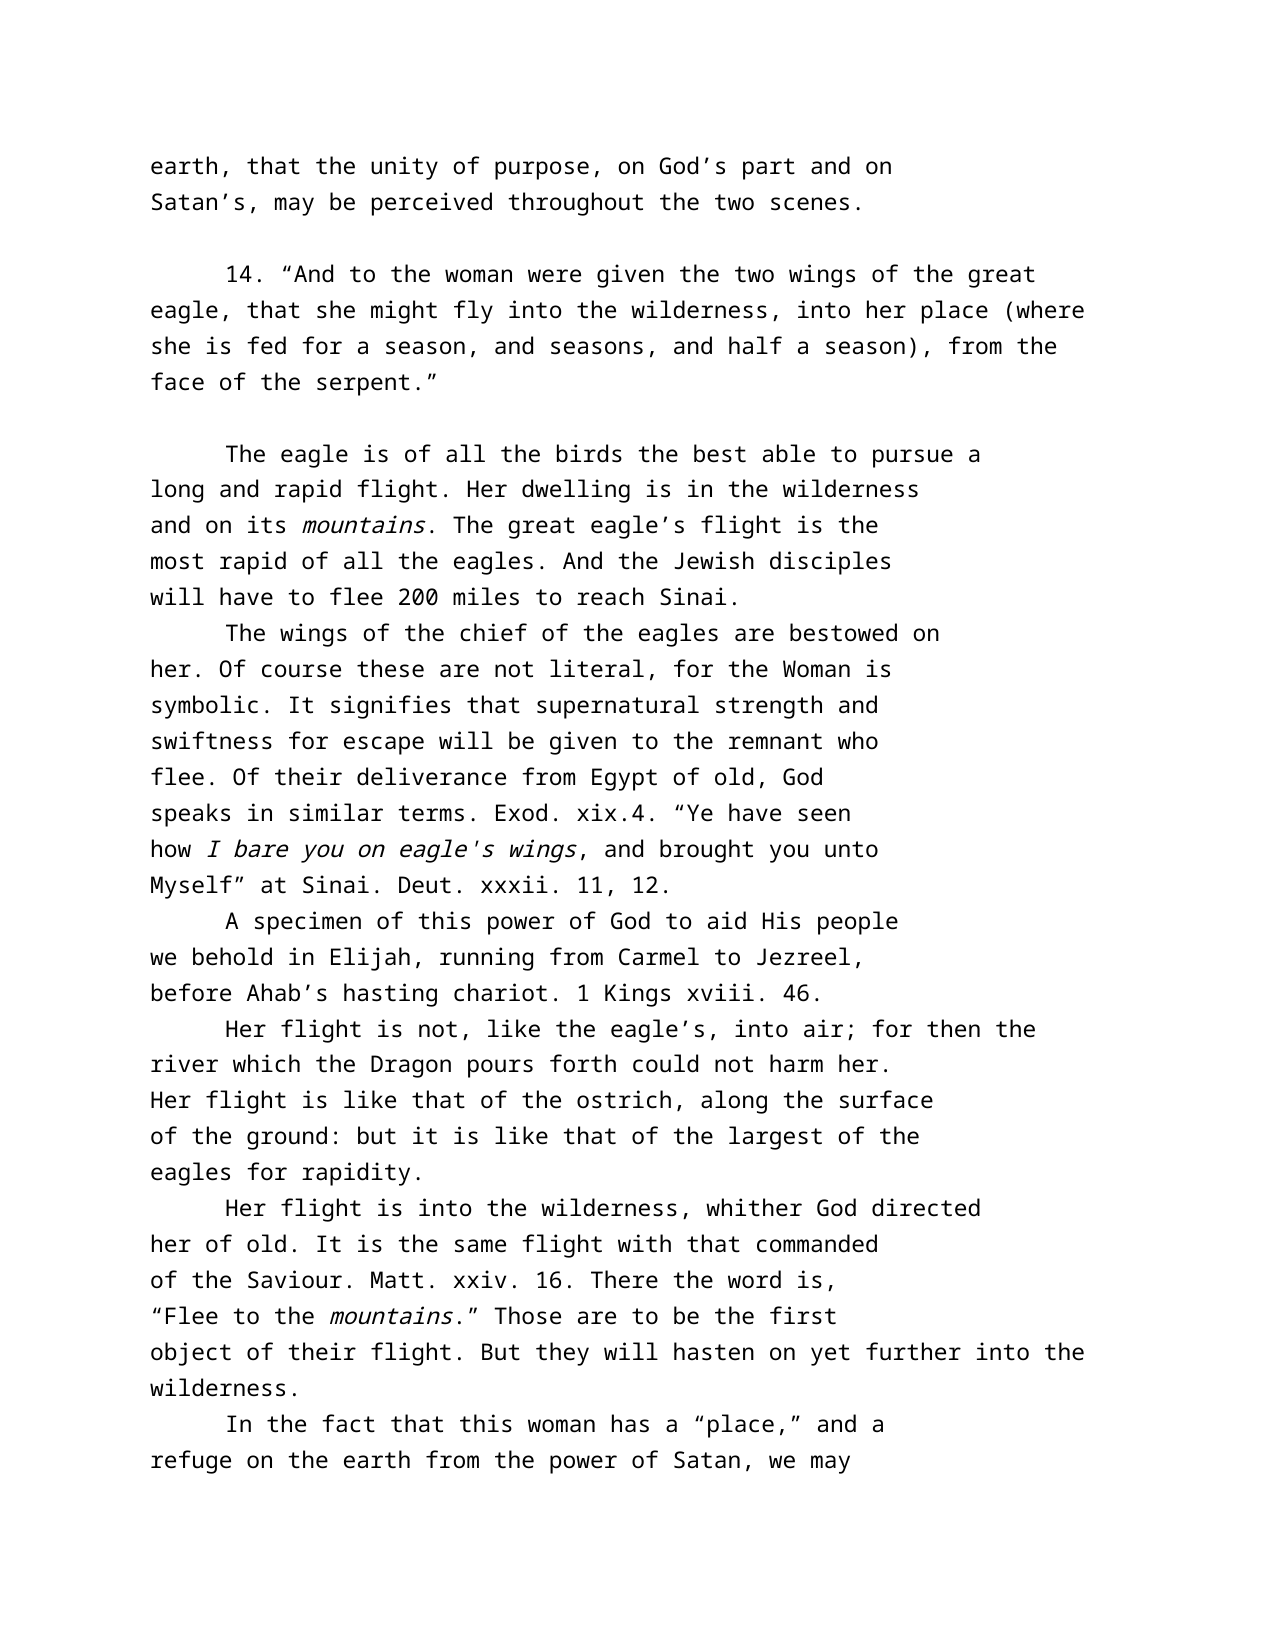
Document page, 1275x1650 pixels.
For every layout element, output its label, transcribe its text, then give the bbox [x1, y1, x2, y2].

text earth, that the unity of purpose, on God’s part and on Satan’s, may be perceived throughout the two scenes. 14. “And to the woman were given the two wings of the great eagle, that she might fly into the wilderness, into her place (where she is fed for a season, and seasons, and half a season), from the face of the serpent.” The eagle is of all the birds the best able to pursue a long and rapid flight. Her dwelling is in the wilderness and on its mountains. The great eagle’s flight is the most rapid of all the eagles. And the Jewish disciples will have to flee 200 miles to reach Sinai. The wings of the chief of the eagles are bestowed on her. Of course these are not literal, for the Woman is symbolic. It signifies that supernatural strength and swiftness for escape will be given to the remnant who flee. Of their deliverance from Egypt of old, God speaks in similar terms. Exod. xix.4. “Ye have seen how I bare you on eagle's wings, and brought you unto Myself” at Sinai. Deut. xxxii. 11, 12. A specimen of this power of God to aid His people we behold in Elijah, running from Carmel to Jezreel, before Ahab’s hasting chariot. 1 Kings xviii. 46. Her flight is not, like the eagle’s, into air; for then the river which the Dragon pours forth could not harm her. Her flight is like that of the ostrich, along the surface of the ground: but it is like that of the largest of the eagles for rapidity. Her flight is into the wilderness, whither God directed her of old. It is the same flight with that commanded of the Saviour. Matt. xxiv. 16. There the word is, “Flee to the mountains.” Those are to be the first object of their flight. But they will hasten on yet further into the wilderness. In the fact that this woman has a “place,” and a refuge on the earth from the power of Satan, we may [150, 150, 1125, 1475]
